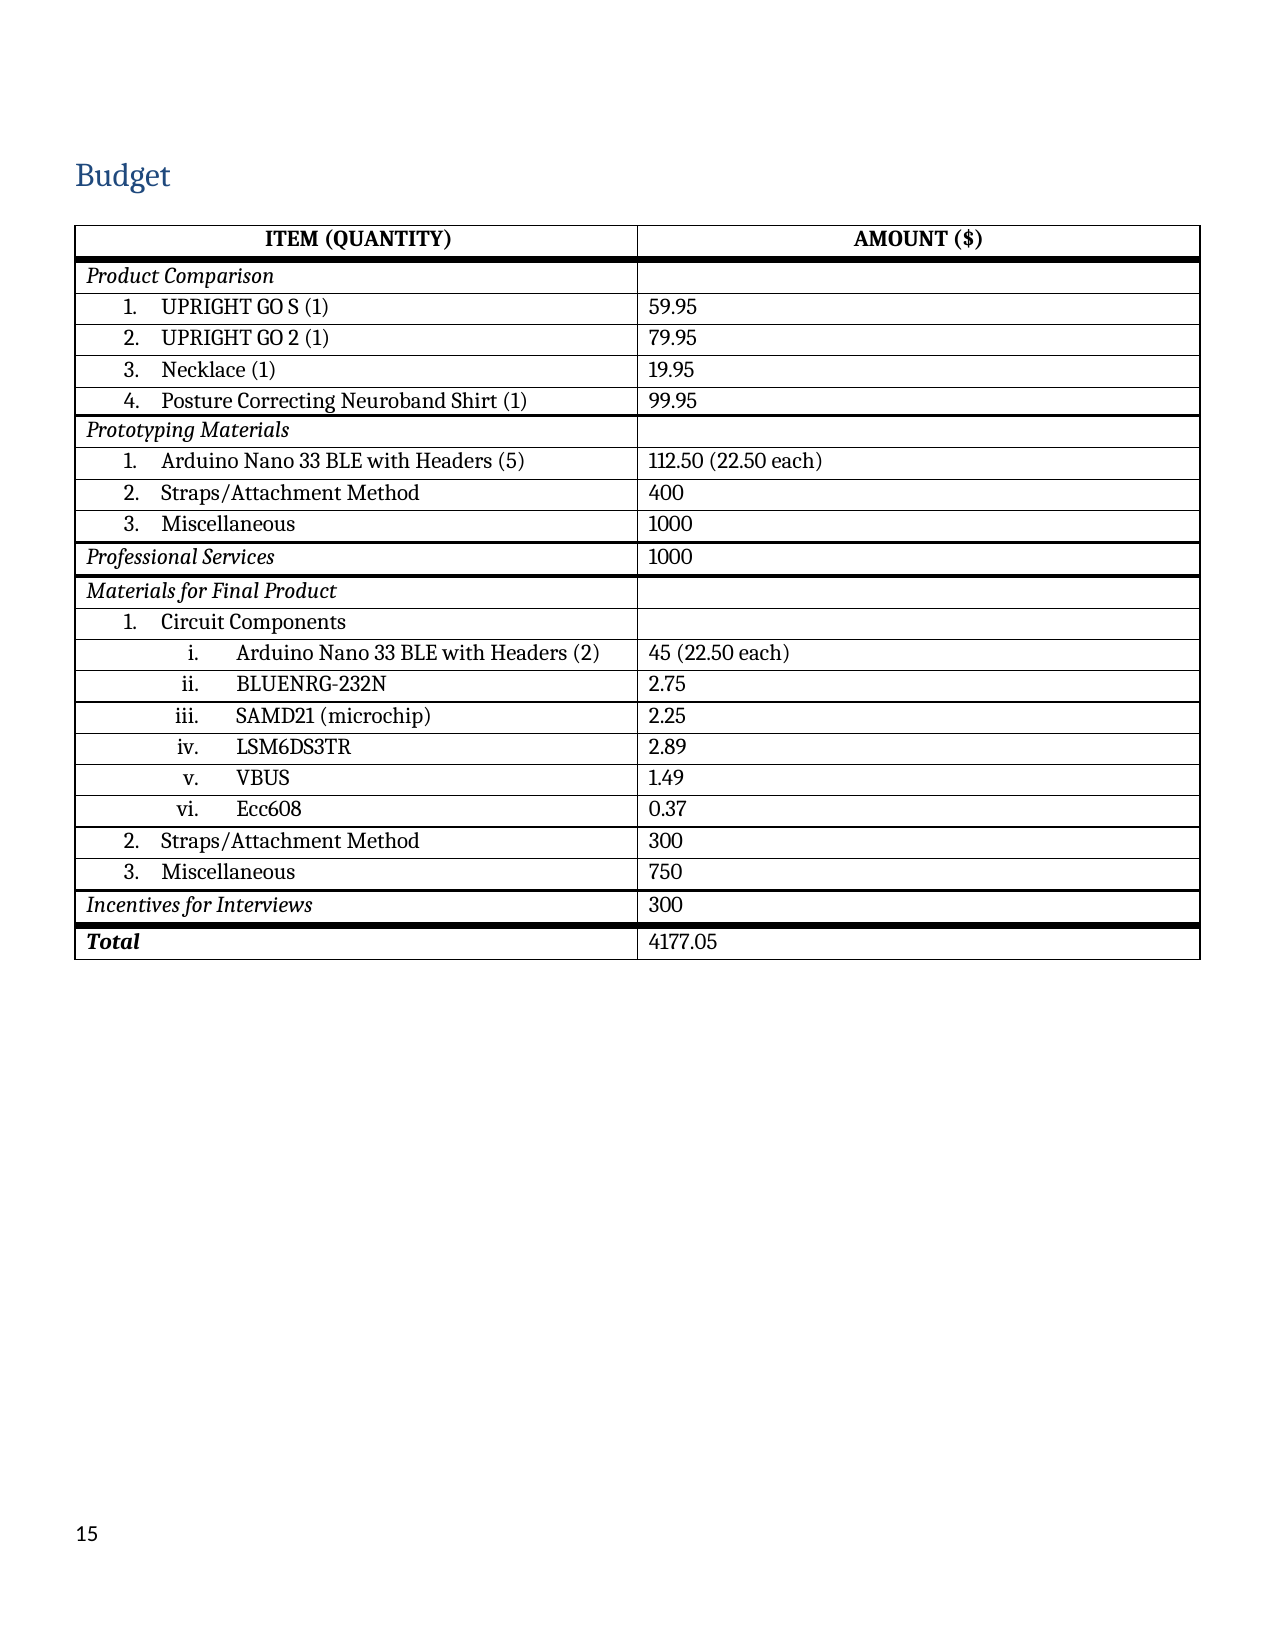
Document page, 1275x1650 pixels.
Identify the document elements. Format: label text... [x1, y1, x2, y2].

table_cell LSM6DS3TR [76, 734, 637, 764]
table_cell 59.95 [638, 294, 1199, 324]
table_cell 400 [638, 480, 1199, 510]
table_cell [638, 263, 1199, 293]
table_cell 300 [638, 828, 1199, 858]
table_cell 2.89 [638, 734, 1199, 764]
table_cell VBUS [76, 765, 637, 795]
table_cell BLUENRG-232N [76, 671, 637, 701]
table_cell 45 (22.50 each) [638, 640, 1199, 670]
table_cell Posture Correcting Neuroband Shirt (1) [76, 388, 637, 414]
table_cell Ecc608 [76, 796, 637, 826]
table_cell 1000 [638, 511, 1199, 541]
table_cell Prototyping Materials [76, 417, 637, 447]
table_header AMOUNT ($) [638, 226, 1199, 256]
table_cell Miscellaneous [76, 511, 637, 541]
table_cell [638, 417, 1199, 447]
table_cell 99.95 [638, 388, 1199, 414]
table_cell Necklace (1) [76, 356, 637, 387]
table_cell 4177.05 [638, 929, 1199, 959]
table_cell Incentives for Interviews [76, 892, 637, 922]
table_cell UPRIGHT GO S (1) [76, 294, 637, 324]
table_cell Straps/Attachment Method [76, 480, 637, 510]
table_cell Arduino Nano 33 BLE with Headers (5) [76, 448, 637, 478]
table_cell 19.95 [638, 356, 1199, 387]
table_cell [638, 609, 1199, 639]
table_cell 0.37 [638, 796, 1199, 826]
table_cell [638, 578, 1199, 608]
table_cell Circuit Components [76, 609, 637, 639]
subtitle Budget [75, 156, 1200, 194]
table_cell Miscellaneous [76, 859, 637, 889]
table_cell 79.95 [638, 325, 1199, 355]
table_cell Straps/Attachment Method [76, 828, 637, 858]
table_cell Product Comparison [76, 263, 637, 293]
table_cell 300 [638, 892, 1199, 922]
table_cell 1.49 [638, 765, 1199, 795]
table_cell UPRIGHT GO 2 (1) [76, 325, 637, 355]
table_cell 112.50 (22.50 each) [638, 448, 1199, 478]
table_cell 2.75 [638, 671, 1199, 701]
table_cell Arduino Nano 33 BLE with Headers (2) [76, 640, 637, 670]
table_cell Materials for Final Product [76, 578, 637, 608]
table_cell Total [76, 929, 637, 959]
table_cell Professional Services [76, 544, 637, 574]
table_cell 1000 [638, 544, 1199, 574]
table_cell 750 [638, 859, 1199, 889]
table_cell 2.25 [638, 703, 1199, 733]
table_header ITEM (QUANTITY) [76, 226, 637, 256]
table_cell SAMD21 (microchip) [76, 703, 637, 733]
